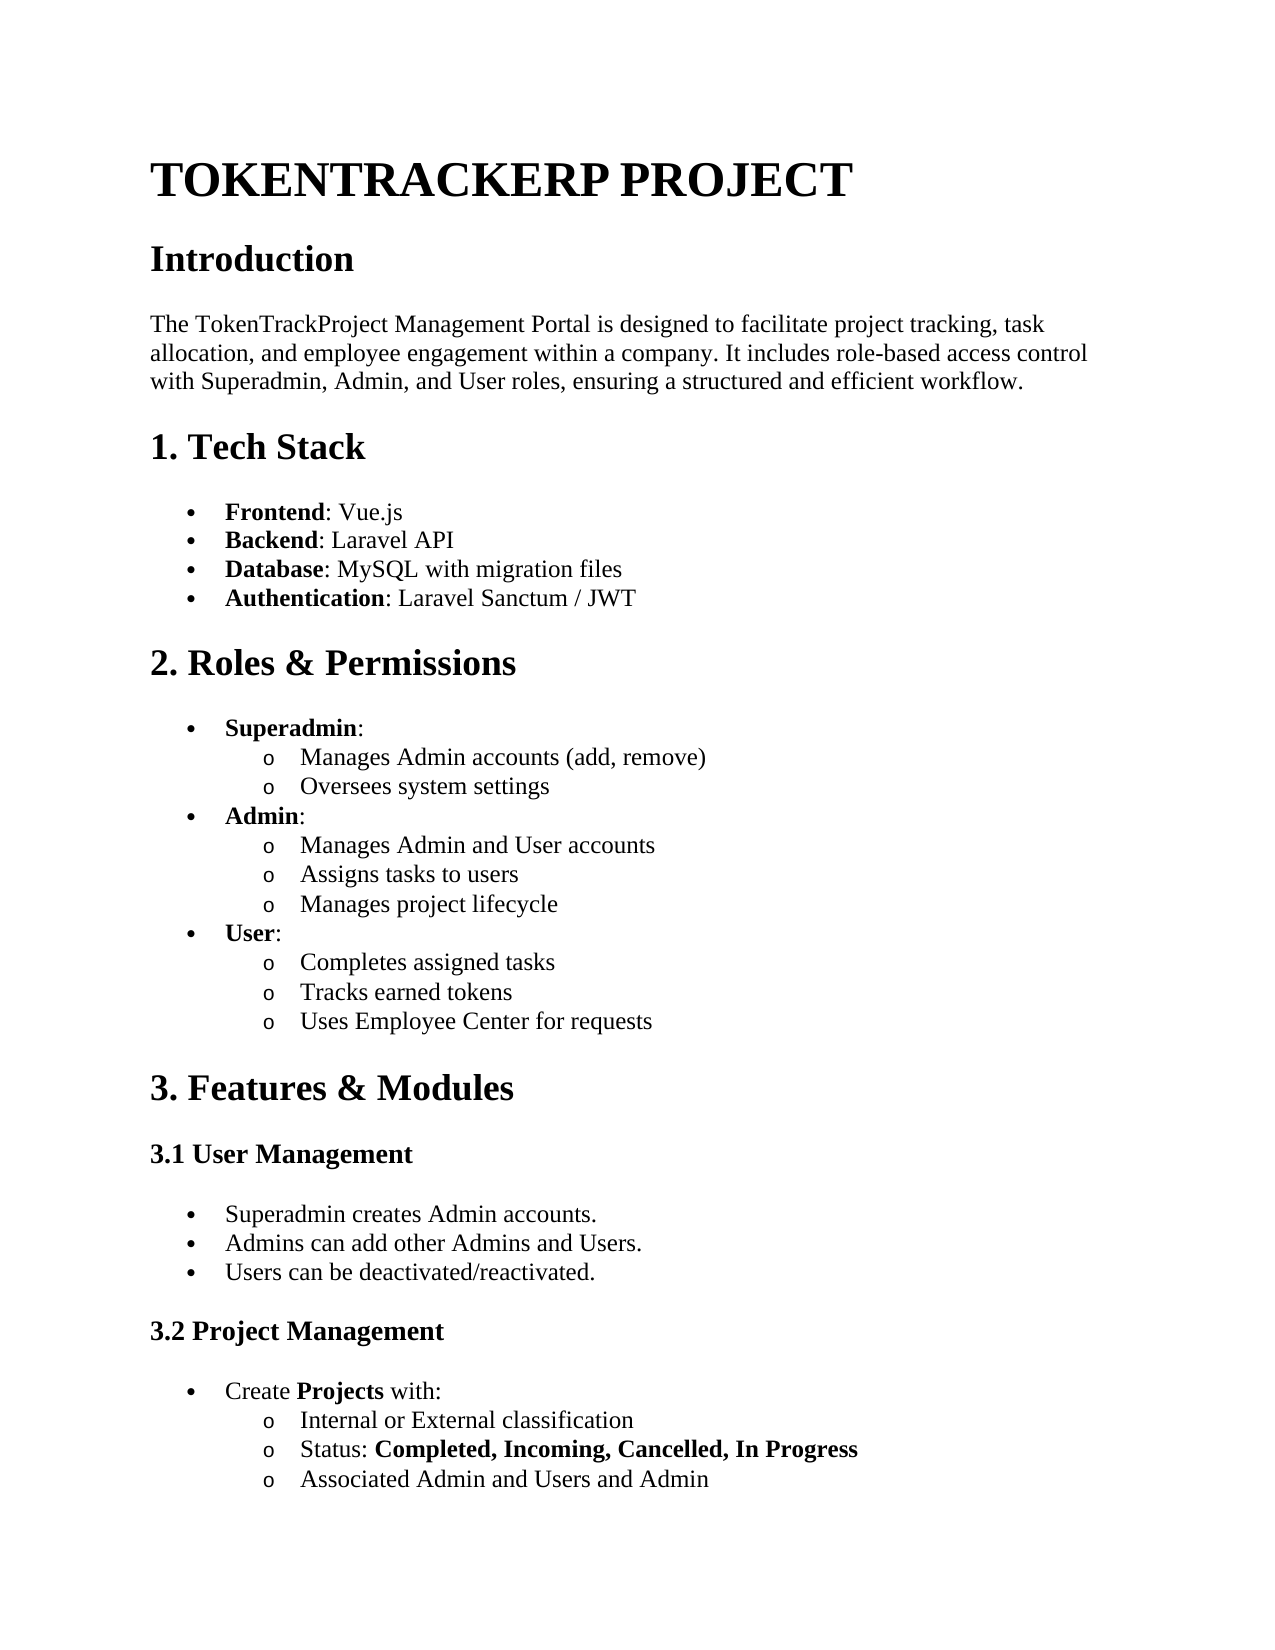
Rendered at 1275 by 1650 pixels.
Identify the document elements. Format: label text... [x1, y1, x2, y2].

list Manages project lifecycle [262, 889, 1125, 918]
list Admins can add other Admins and Users. [187, 1228, 1125, 1257]
text TOKENTRACKERP PROJECT [150, 150, 1125, 207]
list Associated Admin and Users and Admin [262, 1464, 1125, 1493]
text 3. Features & Modules [150, 1065, 1125, 1108]
text 1. Tech Stack [150, 424, 1125, 467]
list Uses Employee Center for requests [262, 1006, 1125, 1036]
list Manages Admin accounts (add, remove) [262, 742, 1125, 771]
text 2. Roles & Permissions [150, 641, 1125, 684]
list Admin: [187, 801, 1125, 830]
list Superadmin creates Admin accounts. [187, 1199, 1125, 1228]
text 3.2 Project Management [150, 1314, 1125, 1347]
list Assigns tasks to users [262, 859, 1125, 889]
text The TokenTrackProject Management Portal is designed to facilitate project tracking, task allocation, and employee engagement within a company. It includes role-based access control with Superadmin, Admin, and User roles, ensuring a structured and efficient workflow. [150, 309, 1125, 395]
list Users can be deactivated/reactivated. [187, 1257, 1125, 1285]
list Internal or External classification [262, 1405, 1125, 1434]
text Introduction [150, 237, 1125, 280]
list Backend: Laravel API [187, 525, 1125, 554]
list User: [187, 918, 1125, 947]
list Status: Completed, Incoming, Cancelled, In Progress [262, 1434, 1125, 1464]
list Tracks earned tokens [262, 977, 1125, 1006]
list Frontend: Vue.js [187, 497, 1125, 525]
text 3.1 User Management [150, 1137, 1125, 1170]
list Create Projects with: [187, 1376, 1125, 1405]
list Authentication: Laravel Sanctum / JWT [187, 583, 1125, 612]
list Superadmin: [187, 713, 1125, 742]
list Manages Admin and User accounts [262, 830, 1125, 859]
list Oversees system settings [262, 771, 1125, 801]
list Database: MySQL with migration files [187, 554, 1125, 583]
list Completes assigned tasks [262, 947, 1125, 977]
